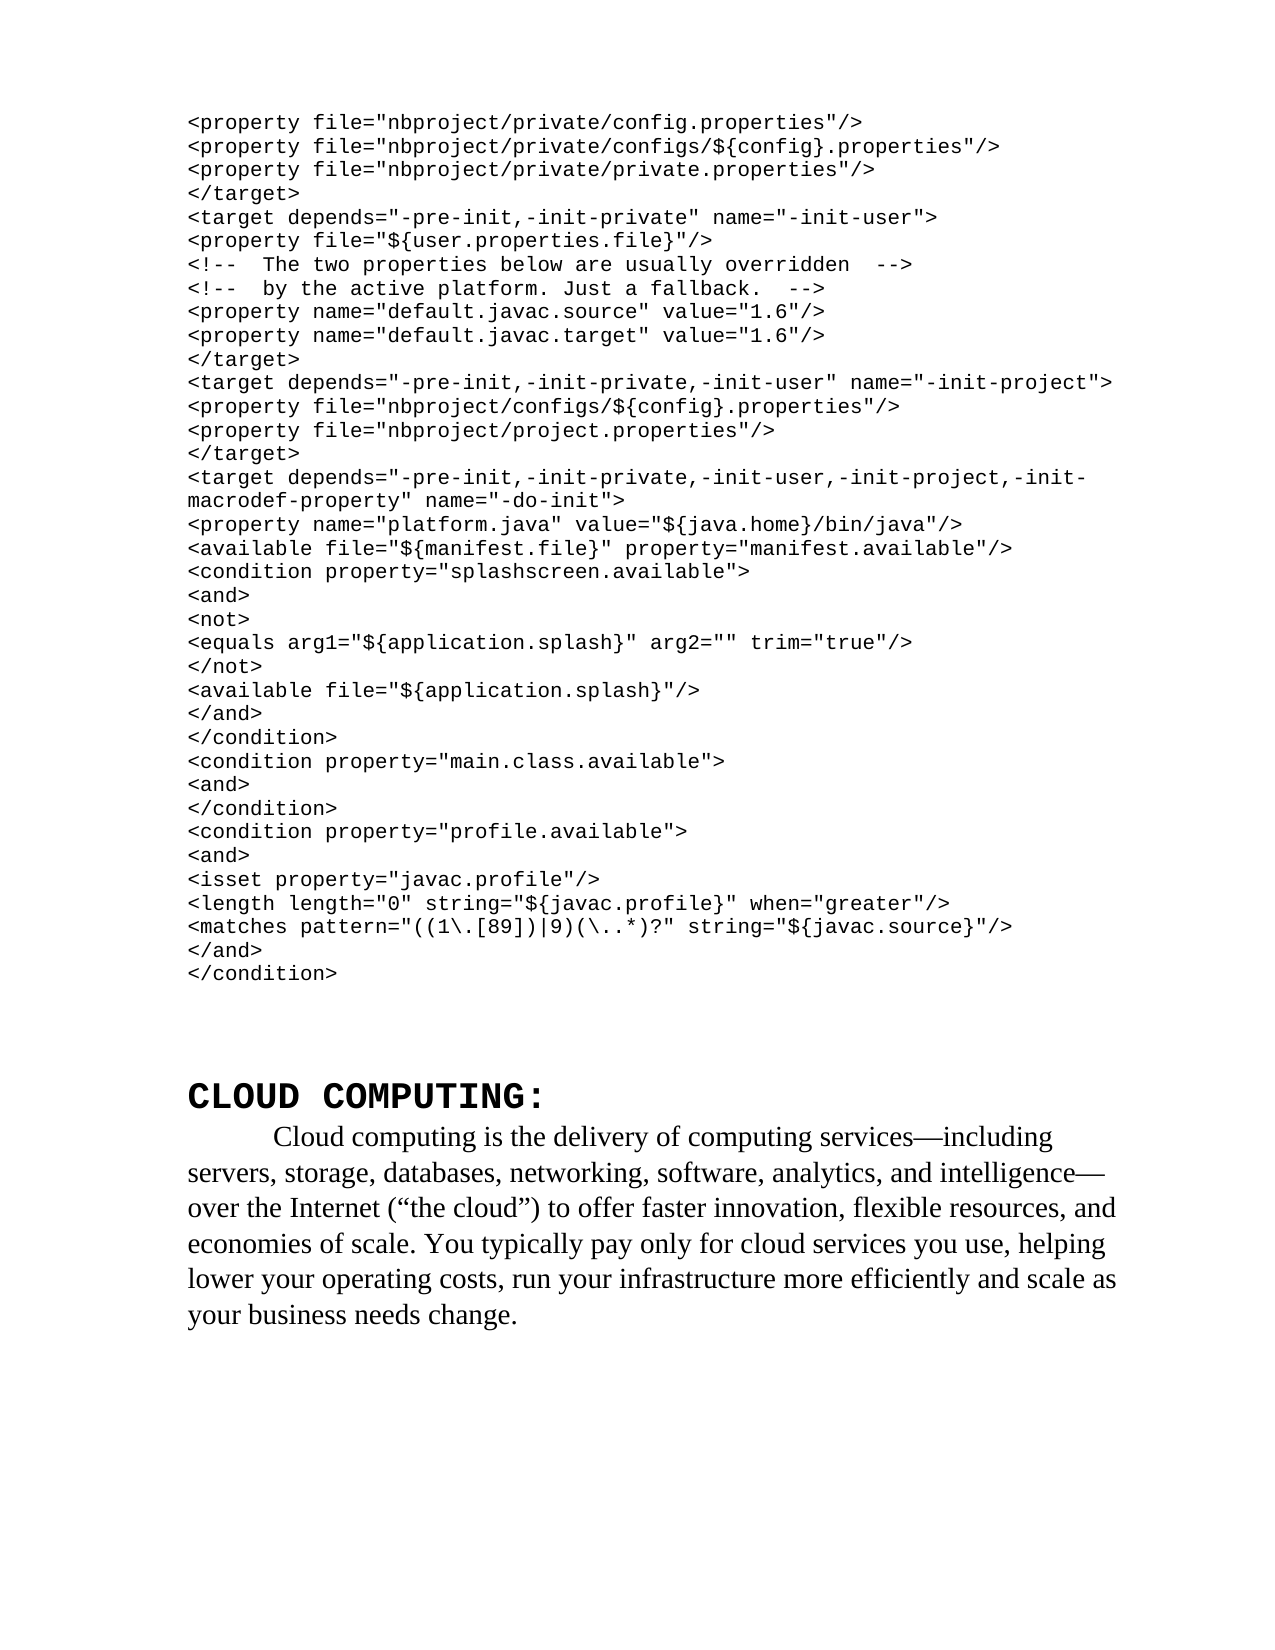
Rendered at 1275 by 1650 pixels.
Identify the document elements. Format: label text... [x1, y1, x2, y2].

text <property name="default.javac.target" value="1.6"/> [187, 325, 1125, 349]
text </target> [187, 443, 1125, 467]
text </and> [187, 703, 1125, 727]
text <target depends="-pre-init,-init-private" name="-init-user"> [187, 207, 1125, 230]
text </target> [187, 183, 1125, 207]
text <property file="nbproject/private/private.properties"/> [187, 159, 1125, 183]
text Cloud computing is the delivery of computing services—including servers, storage, databases, networking, software, analytics, and intelligence—over the Internet (“the cloud”) to offer faster innovation, flexible resources, and economies of scale. You typically pay only for cloud services you use, helping lower your operating costs, run your infrastructure more efficiently and scale as your business needs change. [187, 1119, 1125, 1331]
text </and> [187, 940, 1125, 963]
text <property file="nbproject/private/config.properties"/> [187, 112, 1125, 136]
text <length length="0" string="${javac.profile}" when="greater"/> [187, 892, 1125, 916]
text <matches pattern="((1\.[89])|9)(\..*)?" string="${javac.source}"/> [187, 916, 1125, 940]
text <property file="nbproject/project.properties"/> [187, 419, 1125, 443]
text <not> [187, 609, 1125, 632]
text <and> [187, 585, 1125, 609]
text <property name="platform.java" value="${java.home}/bin/java"/> [187, 514, 1125, 538]
text <property file="nbproject/configs/${config}.properties"/> [187, 396, 1125, 419]
text <condition property="main.class.available"> [187, 751, 1125, 774]
text <condition property="profile.available"> [187, 822, 1125, 845]
text <property name="default.javac.source" value="1.6"/> [187, 301, 1125, 325]
text <and> [187, 774, 1125, 798]
text </condition> [187, 963, 1125, 987]
text <target depends="-pre-init,-init-private,-init-user,-init-project,-init-macrodef-property" name="-do-init"> [187, 467, 1125, 514]
text <property file="${user.properties.file}"/> [187, 230, 1125, 254]
text <property file="nbproject/private/configs/${config}.properties"/> [187, 136, 1125, 159]
text </target> [187, 349, 1125, 372]
text </condition> [187, 798, 1125, 822]
text <condition property="splashscreen.available"> [187, 561, 1125, 585]
text <!-- by the active platform. Just a fallback. --> [187, 278, 1125, 301]
text </not> [187, 656, 1125, 680]
text <available file="${application.splash}"/> [187, 680, 1125, 703]
text <available file="${manifest.file}" property="manifest.available"/> [187, 538, 1125, 561]
text <!-- The two properties below are usually overridden --> [187, 254, 1125, 278]
text <equals arg1="${application.splash}" arg2="" trim="true"/> [187, 632, 1125, 656]
text <and> [187, 845, 1125, 869]
text <isset property="javac.profile"/> [187, 869, 1125, 892]
text <target depends="-pre-init,-init-private,-init-user" name="-init-project"> [187, 372, 1125, 396]
text </condition> [187, 727, 1125, 751]
text CLOUD COMPUTING: [187, 1077, 1125, 1119]
